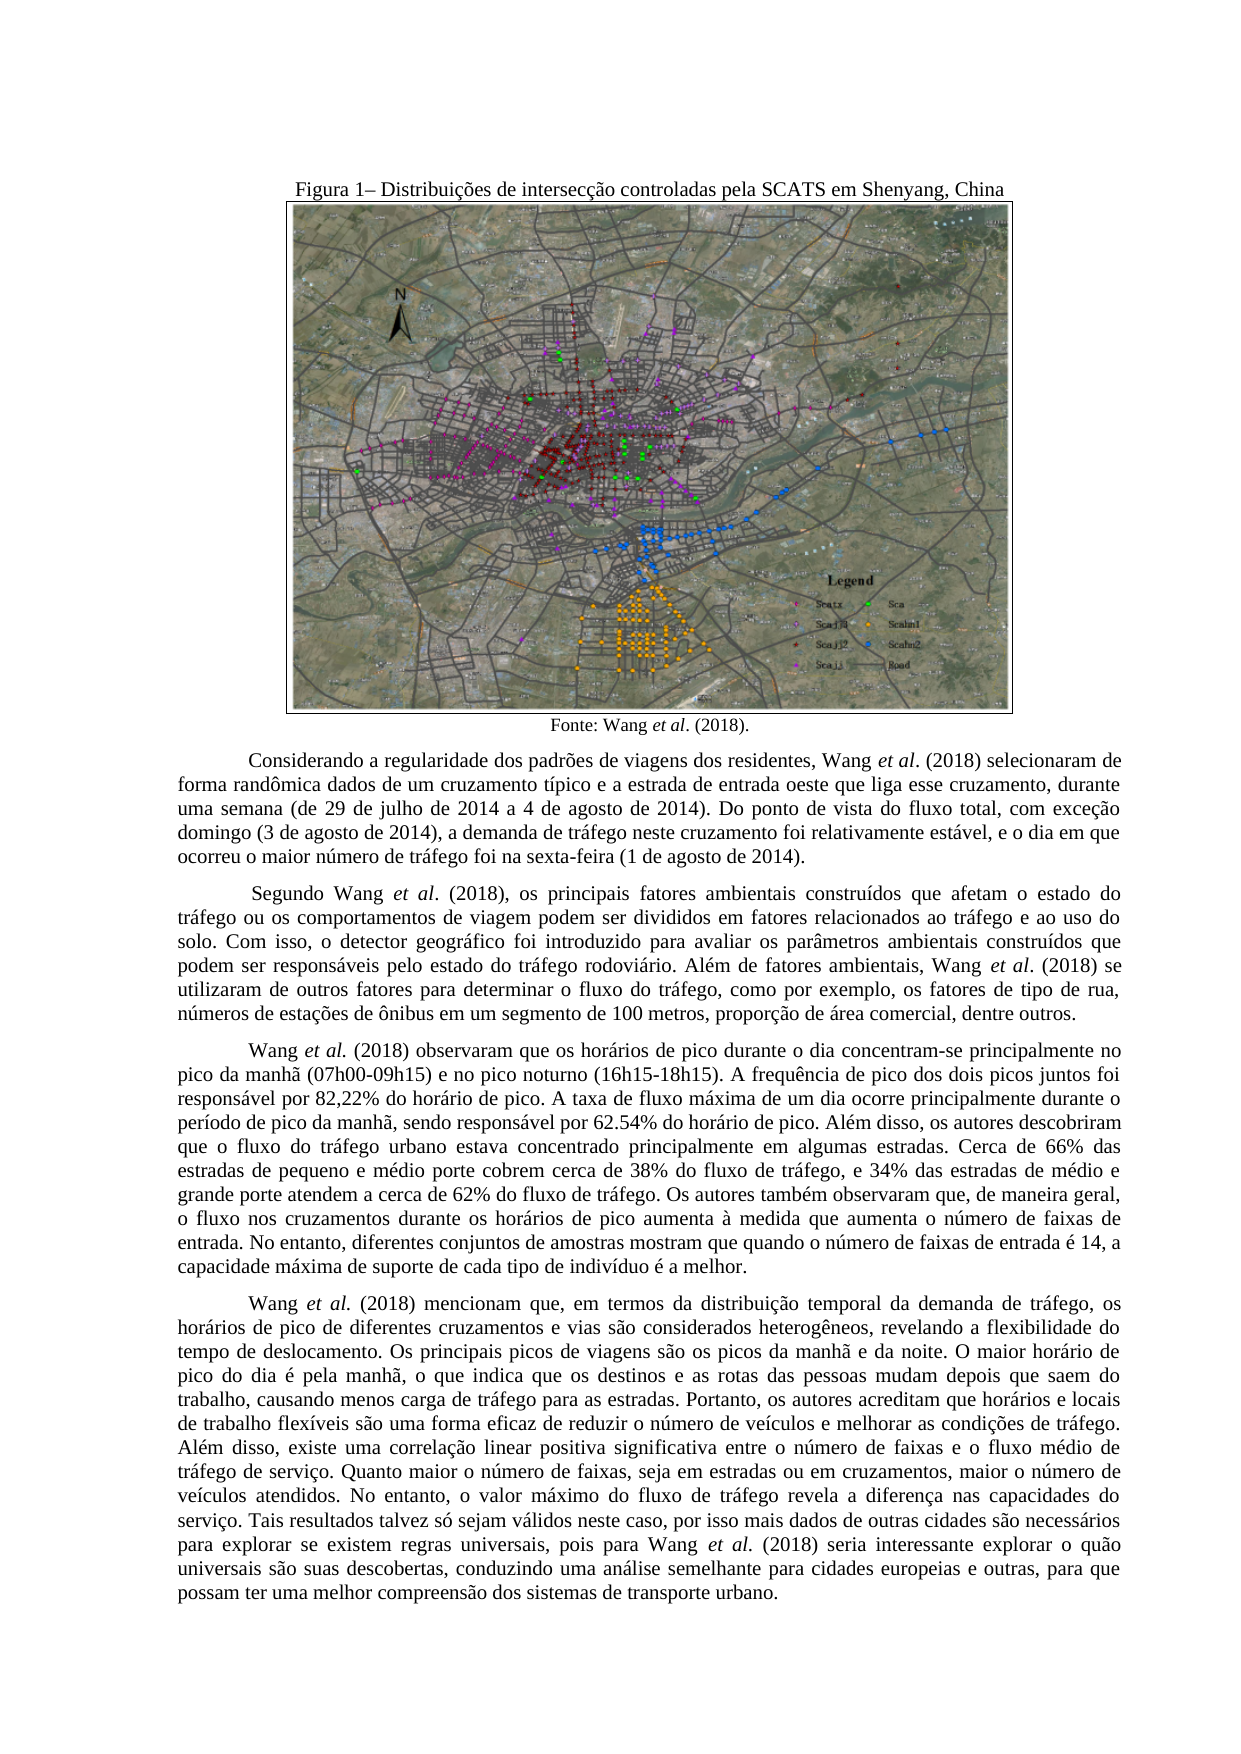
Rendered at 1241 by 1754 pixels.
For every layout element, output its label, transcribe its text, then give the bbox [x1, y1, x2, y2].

picture [287, 202, 1012, 713]
text Considerando a regularidade dos padrões de viagens dos residentes, Wang et al. (2018) selecionaram de forma randômica dados de um cruzamento típico e a estrada de entrada oeste que liga esse cruzamento, durante uma semana (de 29 de julho de 2014 a 4 de agosto de 2014). Do ponto de vista do fluxo total, com exceção domingo (3 de agosto de 2014), a demanda de tráfego neste cruzamento foi relativamente estável, e o dia em que ocorreu o maior número de tráfego foi na sexta-feira (1 de agosto de 2014). [177, 748, 1122, 868]
text Wang et al. (2018) mencionam que, em termos da distribuição temporal da demanda de tráfego, os horários de pico de diferentes cruzamentos e vias são considerados heterogêneos, revelando a flexibilidade do tempo de deslocamento. Os principais picos de viagens são os picos da manhã e da noite. O maior horário de pico do dia é pela manhã, o que indica que os destinos e as rotas das pessoas mudam depois que saem do trabalho, causando menos carga de tráfego para as estradas. Portanto, os autores acreditam que horários e locais de trabalho flexíveis são uma forma eficaz de reduzir o número de veículos e melhorar as condições de tráfego. Além disso, existe uma correlação linear positiva significativa entre o número de faixas e o fluxo médio de tráfego de serviço. Quanto maior o número de faixas, seja em estradas ou em cruzamentos, maior o número de veículos atendidos. No entanto, o valor máximo do fluxo de tráfego revela a diferença nas capacidades do serviço. Tais resultados talvez só sejam válidos neste caso, por isso mais dados de outras cidades são necessários para explorar se existem regras universais, pois para Wang et al. (2018) seria interessante explorar o quão universais são suas descobertas, conduzindo uma análise semelhante para cidades europeias e outras, para que possam ter uma melhor compreensão dos sistemas de transporte urbano. [177, 1291, 1122, 1604]
text Wang et al. (2018) observaram que os horários de pico durante o dia concentram-se principalmente no pico da manhã (07h00-09h15) e no pico noturno (16h15-18h15). A frequência de pico dos dois picos juntos foi responsável por 82,22% do horário de pico. A taxa de fluxo máxima de um dia ocorre principalmente durante o período de pico da manhã, sendo responsável por 62.54% do horário de pico. Além disso, os autores descobriram que o fluxo do tráfego urbano estava concentrado principalmente em algumas estradas. Cerca de 66% das estradas de pequeno e médio porte cobrem cerca de 38% do fluxo de tráfego, e 34% das estradas de médio e grande porte atendem a cerca de 62% do fluxo de tráfego. Os autores também observaram que, de maneira geral, o fluxo nos cruzamentos durante os horários de pico aumenta à medida que aumenta o número de faixas de entrada. No entanto, diferentes conjuntos de amostras mostram que quando o número de faixas de entrada é 14, a capacidade máxima de suporte de cada tipo de indivíduo é a melhor. [177, 1038, 1122, 1278]
text Segundo Wang et al. (2018), os principais fatores ambientais construídos que afetam o estado do tráfego ou os comportamentos de viagem podem ser divididos em fatores relacionados ao tráfego e ao uso do solo. Com isso, o detector geográfico foi introduzido para avaliar os parâmetros ambientais construídos que podem ser responsáveis pelo estado do tráfego rodoviário. Além de fatores ambientais, Wang et al. (2018) se utilizaram de outros fatores para determinar o fluxo do tráfego, como por exemplo, os fatores de tipo de rua, números de estações de ônibus em um segmento de 100 metros, proporção de área comercial, dentre outros. [177, 881, 1122, 1025]
text Fonte: Wang et al. (2018). [177, 714, 1122, 736]
text Figura 1– Distribuições de intersecção controladas pela SCATS em Shenyang, China [177, 177, 1122, 201]
